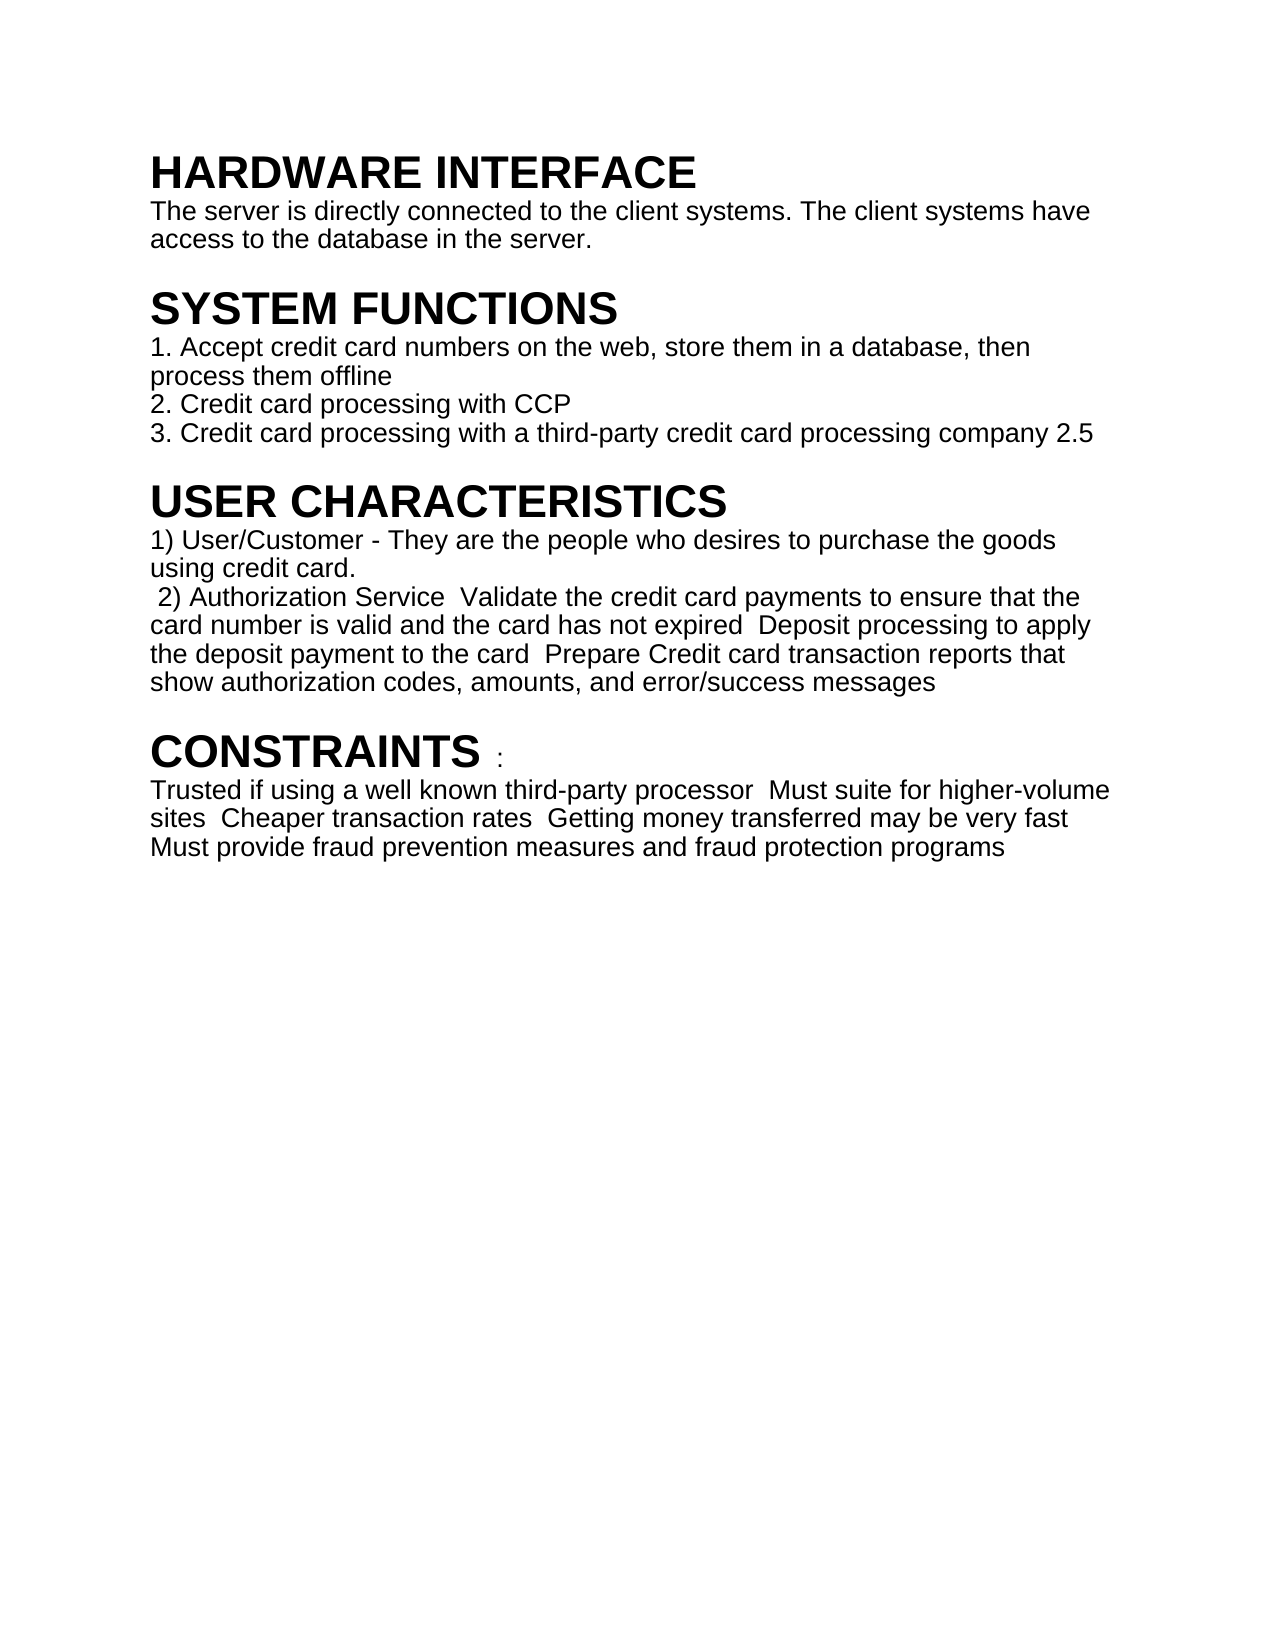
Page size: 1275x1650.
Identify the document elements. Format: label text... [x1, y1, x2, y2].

text HARDWARE INTERFACE [150, 150, 1125, 198]
text Trusted if using a well known third-party processor Must suite for higher-volume sites Cheaper transaction rates Getting money transferred may be very fast Must provide fraud prevention measures and fraud protection programs [150, 777, 1125, 862]
text SYSTEM FUNCTIONS [150, 286, 1125, 334]
text USER CHARACTERISTICS [150, 479, 1125, 527]
text 1. Accept credit card numbers on the web, store them in a database, then process them offline [150, 334, 1125, 391]
text 2. Credit card processing with CCP [150, 391, 1125, 419]
text 3. Credit card processing with a third-party credit card processing company 2.5 [150, 419, 1125, 448]
text 2) Authorization Service Validate the credit card payments to ensure that the card number is valid and the card has not expired Deposit processing to apply the deposit payment to the card Prepare Credit card transaction reports that show authorization codes, amounts, and error/success messages [150, 584, 1125, 697]
text CONSTRAINTS : [150, 729, 1125, 777]
text 1) User/Customer - They are the people who desires to purchase the goods using credit card. [150, 527, 1125, 584]
text The server is directly connected to the client systems. The client systems have access to the database in the server. [150, 198, 1125, 255]
